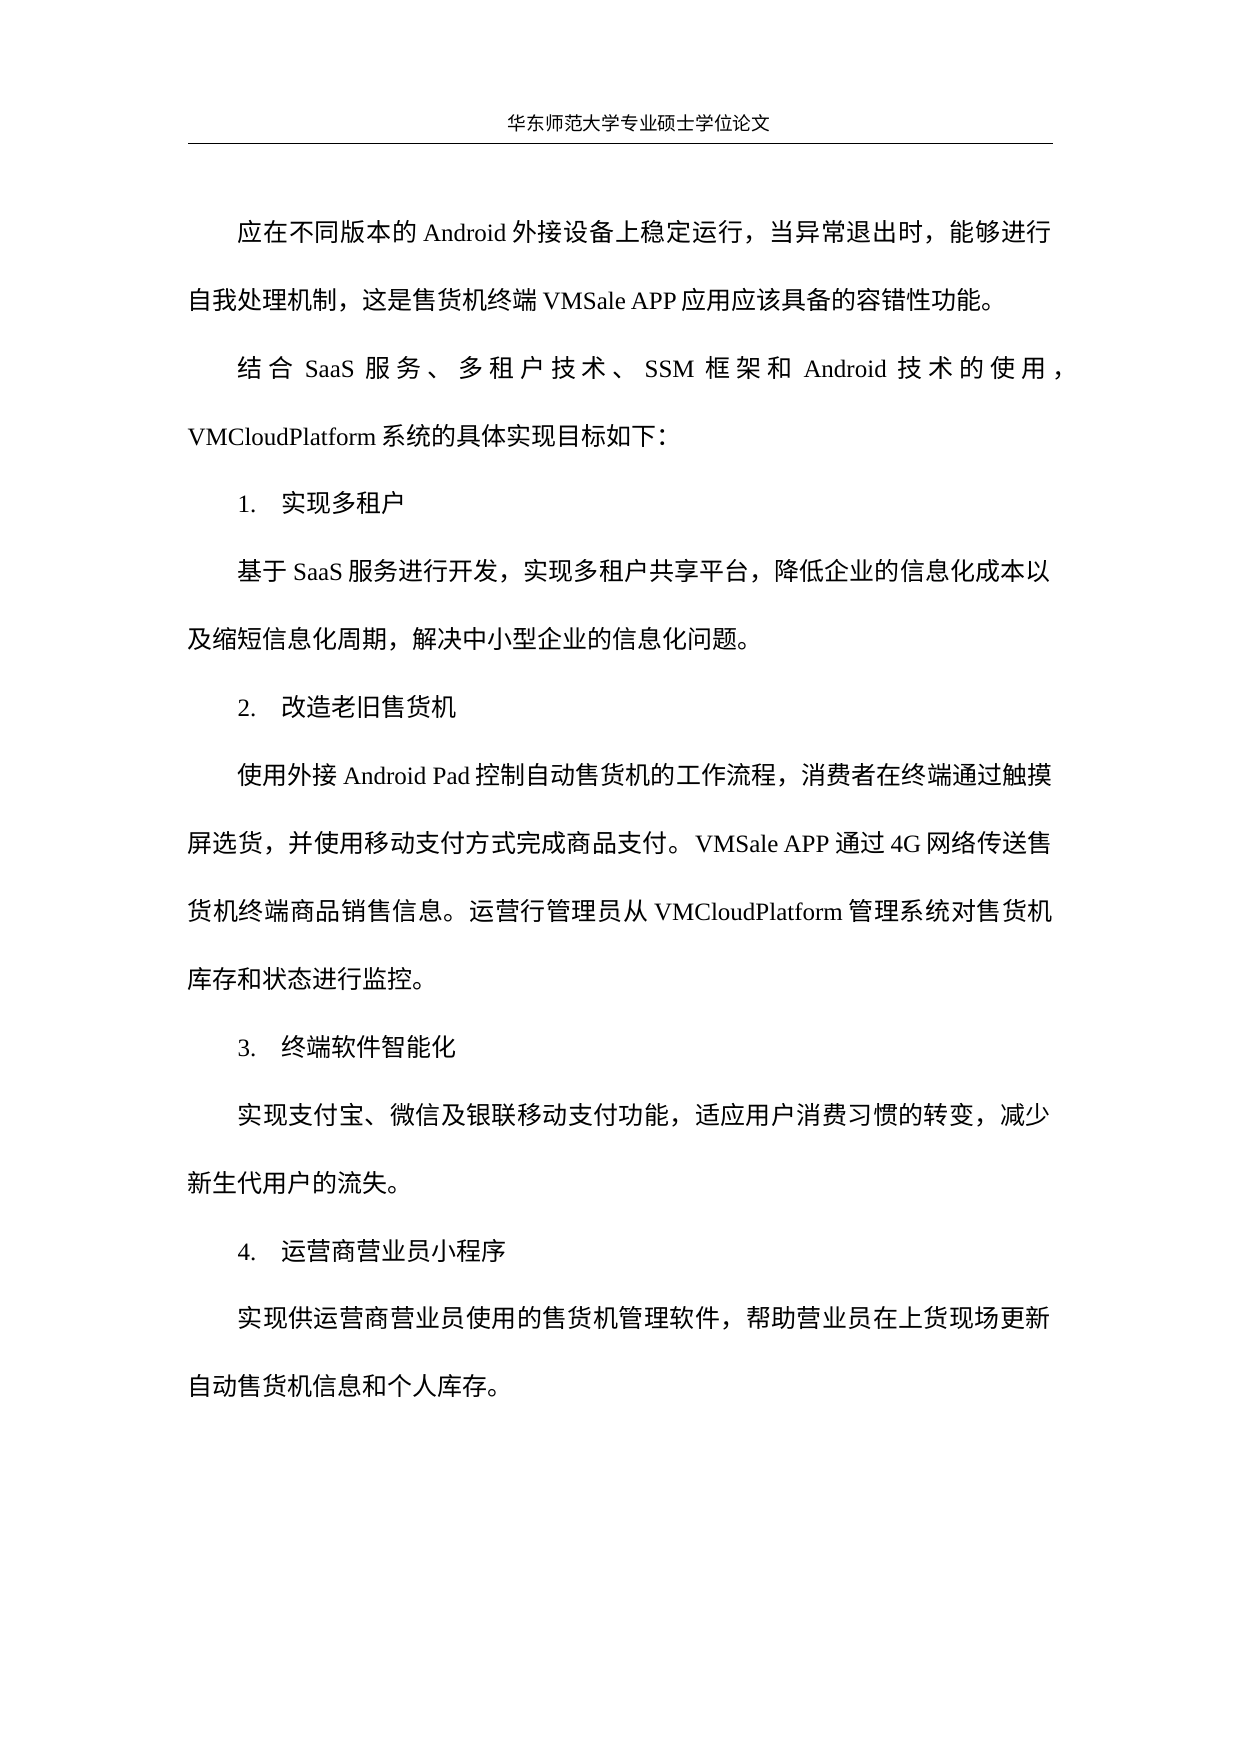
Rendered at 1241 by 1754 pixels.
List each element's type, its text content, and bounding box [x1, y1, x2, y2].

list 改造老旧售货机 [237, 672, 1053, 740]
text 基于SaaS服务进行开发，实现多租户共享平台，降低企业的信息化成本以及缩短信息化周期，解决中小型企业的信息化问题。 [187, 536, 1053, 672]
text 结合SaaS服务、多租户技术、SSM框架和Android技术的使用，VMCloudPlatform系统的具体实现目标如下： [187, 332, 1053, 468]
list 终端软件智能化 [237, 1011, 1053, 1079]
list 实现多租户 [237, 468, 1053, 536]
list 运营商营业员小程序 [237, 1215, 1053, 1283]
text 使用外接Android Pad控制自动售货机的工作流程，消费者在终端通过触摸屏选货，并使用移动支付方式完成商品支付。VMSale APP通过4G网络传送售货机终端商品销售信息。运营行管理员从VMCloudPlatform管理系统对售货机库存和状态进行监控。 [187, 740, 1053, 1011]
text 应在不同版本的Android外接设备上稳定运行，当异常退出时，能够进行自我处理机制，这是售货机终端VMSale APP应用应该具备的容错性功能。 [187, 196, 1053, 332]
text 实现供运营商营业员使用的售货机管理软件，帮助营业员在上货现场更新自动售货机信息和个人库存。 [187, 1283, 1053, 1419]
text 实现支付宝、微信及银联移动支付功能，适应用户消费习惯的转变，减少新生代用户的流失。 [187, 1079, 1053, 1215]
